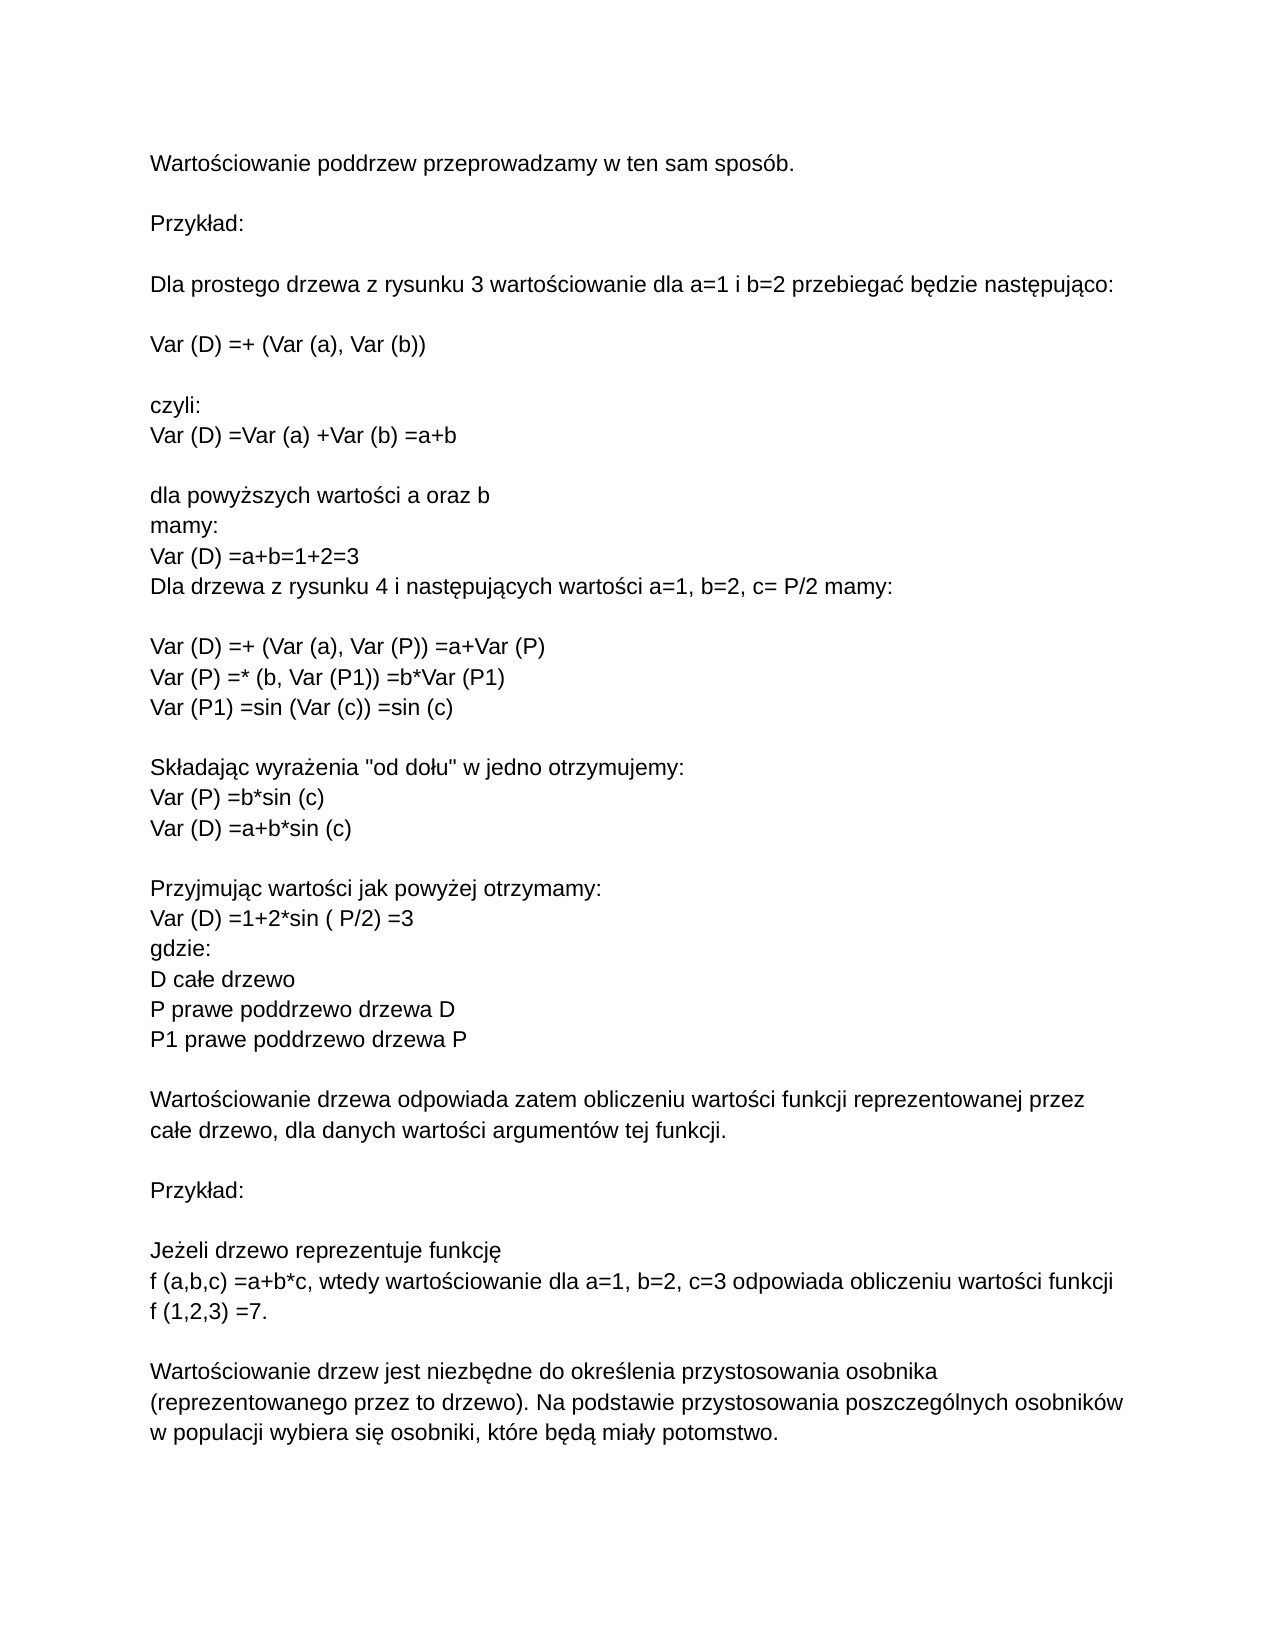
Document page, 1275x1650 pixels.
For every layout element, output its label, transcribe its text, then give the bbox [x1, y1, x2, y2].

text Var (D) =+ (Var (a), Var (b)) [150, 331, 1125, 358]
text Jeżeli drzewo reprezentuje funkcję [150, 1237, 1125, 1264]
text Var (P) =b*sin (c) [150, 784, 1125, 811]
text gdzie: [150, 935, 1125, 962]
text Var (D) =1+2*sin ( P/2) =3 [150, 905, 1125, 932]
text P prawe poddrzewo drzewa D [150, 996, 1125, 1022]
text P1 prawe poddrzewo drzewa P [150, 1026, 1125, 1052]
text Przykład: [150, 1177, 1125, 1203]
text Var (D) =+ (Var (a), Var (P)) =a+Var (P) [150, 633, 1125, 660]
text Wartościowanie drzew jest niezbędne do określenia przystosowania osobnika (reprezentowanego przez to drzewo). Na podstawie przystosowania poszczególnych osobników w populacji wybiera się osobniki, które będą miały potomstwo. [150, 1358, 1125, 1445]
text Dla prostego drzewa z rysunku 3 wartościowanie dla a=1 i b=2 przebiegać będzie następująco: [150, 271, 1125, 297]
text Przyjmując wartości jak powyżej otrzymamy: [150, 875, 1125, 901]
text Var (P) =* (b, Var (P1)) =b*Var (P1) [150, 663, 1125, 690]
text Var (D) =Var (a) +Var (b) =a+b [150, 422, 1125, 448]
text f (a,b,c) =a+b*c, wtedy wartościowanie dla a=1, b=2, c=3 odpowiada obliczeniu wartości funkcji f (1,2,3) =7. [150, 1268, 1125, 1324]
text dla powyższych wartości a oraz b [150, 482, 1125, 509]
text Wartościowanie drzewa odpowiada zatem obliczeniu wartości funkcji reprezentowanej przez całe drzewo, dla danych wartości argumentów tej funkcji. [150, 1086, 1125, 1143]
text Var (P1) =sin (Var (c)) =sin (c) [150, 694, 1125, 720]
text D całe drzewo [150, 966, 1125, 992]
text Dla drzewa z rysunku 4 i następujących wartości a=1, b=2, c= P/2 mamy: [150, 573, 1125, 599]
text Var (D) =a+b*sin (c) [150, 814, 1125, 841]
text Wartościowanie poddrzew przeprowadzamy w ten sam sposób. [150, 150, 1125, 176]
text Przykład: [150, 210, 1125, 237]
text mamy: [150, 512, 1125, 539]
text czyli: [150, 392, 1125, 418]
text Var (D) =a+b=1+2=3 [150, 543, 1125, 569]
text Składając wyrażenia "od dołu" w jedno otrzymujemy: [150, 754, 1125, 781]
